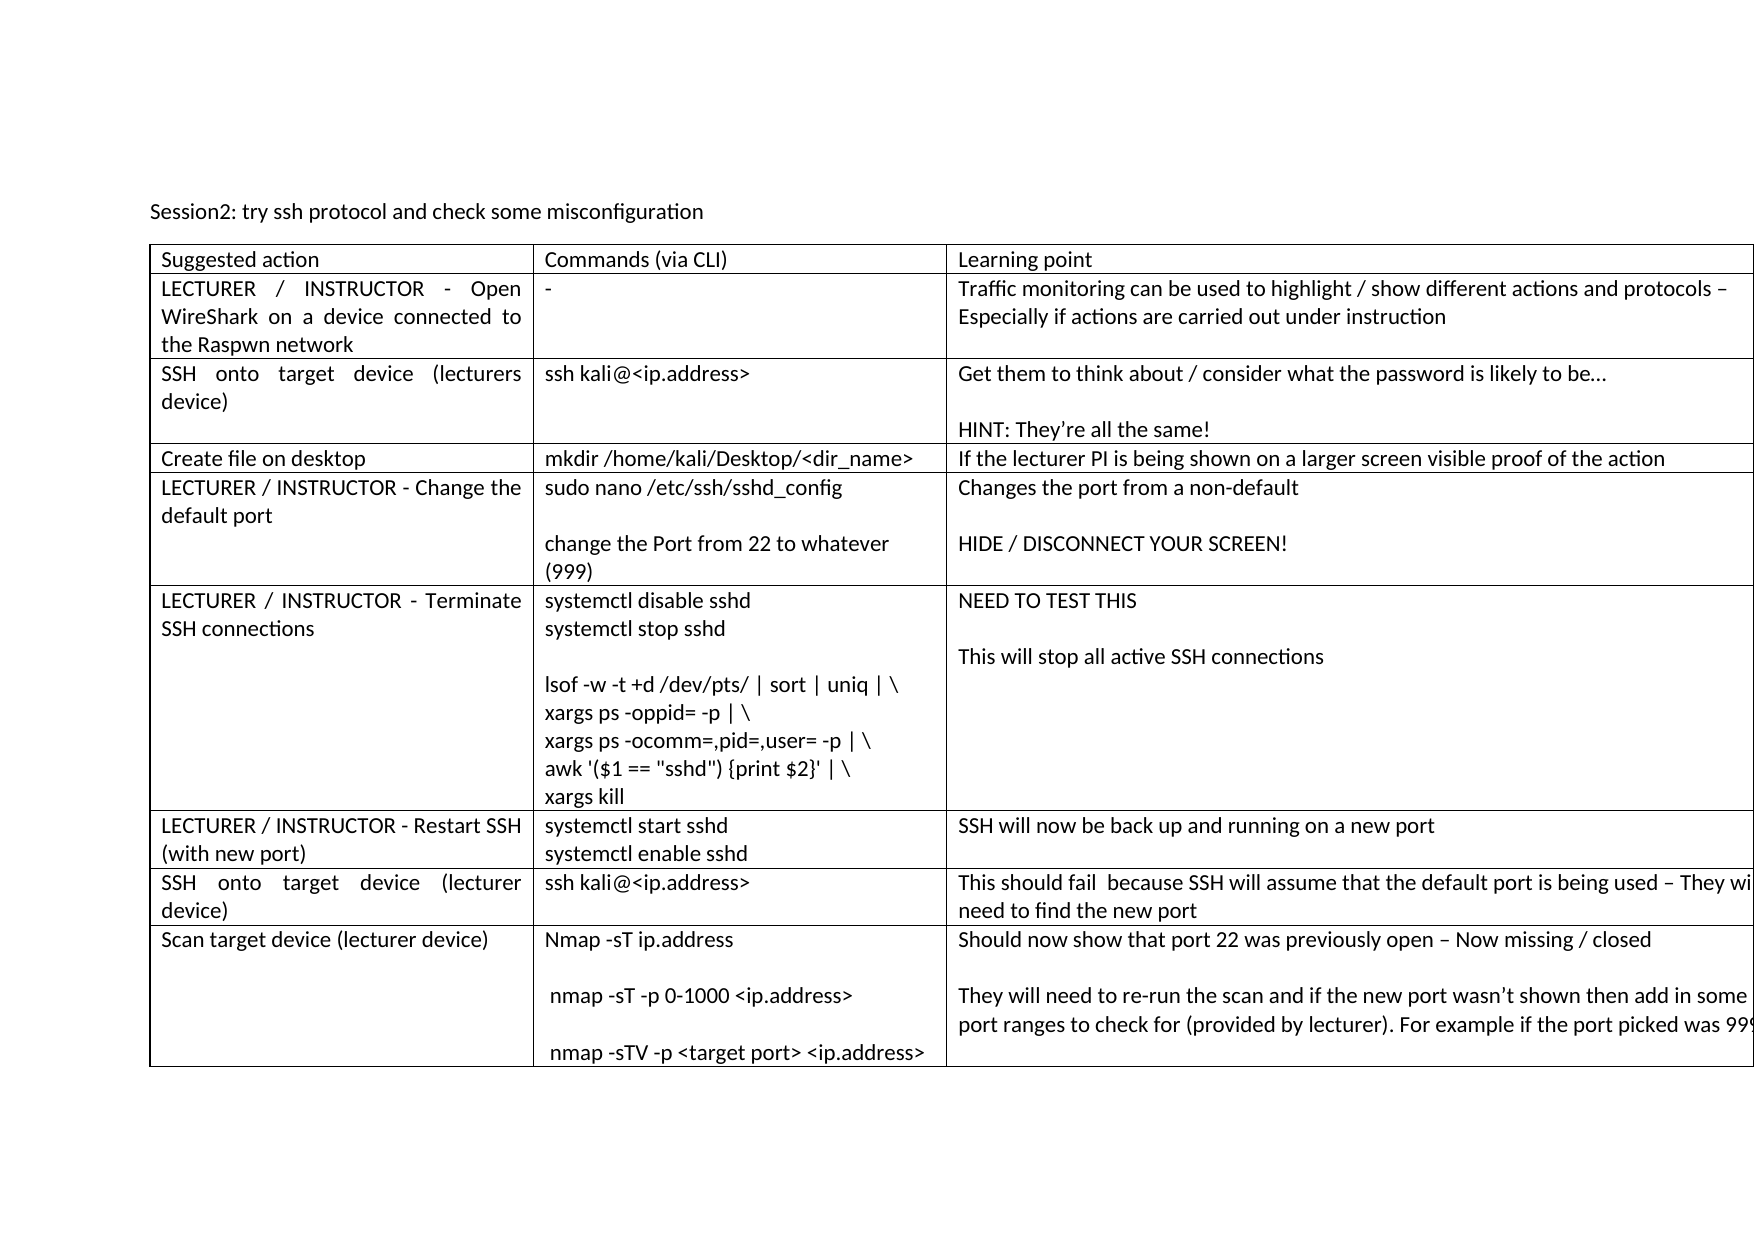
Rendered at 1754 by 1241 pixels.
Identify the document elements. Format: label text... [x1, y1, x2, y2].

table_cell LECTURER / INSTRUCTOR - Change the default port [151, 473, 533, 585]
table_cell LECTURER / INSTRUCTOR - Open WireShark on a device connected to the Raspwn network [151, 274, 533, 358]
table_cell LECTURER / INSTRUCTOR - Terminate SSH connections [151, 586, 533, 810]
table_cell ssh kali@<ip.address> [534, 869, 946, 924]
table_cell SSH will now be back up and running on a new port [947, 811, 1753, 867]
table_cell Traffic monitoring can be used to highlight / show different actions and protocols – Especially if actions are carried out under instruction [947, 274, 1753, 358]
table_cell This should fail because SSH will assume that the default port is being used – They will need to find the new port [947, 869, 1753, 924]
table_cell - [534, 274, 946, 358]
table_cell mkdir /home/kali/Desktop/<dir_name> [534, 444, 946, 472]
table_header Learning point [947, 245, 1753, 273]
table_cell Get them to think about / consider what the password is likely to be… HINT: They’re all the same! [947, 359, 1753, 443]
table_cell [947, 926, 1753, 1066]
table_cell systemctl start sshd systemctl enable sshd [534, 811, 946, 867]
table_cell Changes the port from a non-default HIDE / DISCONNECT YOUR SCREEN! [947, 473, 1753, 585]
table_cell SSH onto target device (lecturer device) [151, 869, 533, 924]
table_cell ssh kali@<ip.address> [534, 359, 946, 443]
table_cell LECTURER / INSTRUCTOR - Restart SSH (with new port) [151, 811, 533, 867]
table_header Suggested action [151, 245, 533, 273]
table_cell systemctl disable sshd systemctl stop sshd lsof -w -t +d /dev/pts/ | sort | uniq | \ xargs ps -oppid= -p | \ xargs ps -ocomm=,pid=,user= -p | \ awk '($1 == "sshd") {print $2}' | \ xargs kill [534, 586, 946, 810]
text Session2: try ssh protocol and check some misconfiguration [150, 197, 1604, 225]
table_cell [151, 926, 533, 1066]
table_cell SSH onto target device (lecturers device) [151, 359, 533, 443]
table_cell sudo nano /etc/ssh/sshd_config change the Port from 22 to whatever (999) [534, 473, 946, 585]
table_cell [534, 926, 946, 1066]
table_cell NEED TO TEST THIS This will stop all active SSH connections [947, 586, 1753, 810]
table_cell Create file on desktop [151, 444, 533, 472]
table_header Commands (via CLI) [534, 245, 946, 273]
table_cell If the lecturer PI is being shown on a larger screen visible proof of the action [947, 444, 1753, 472]
